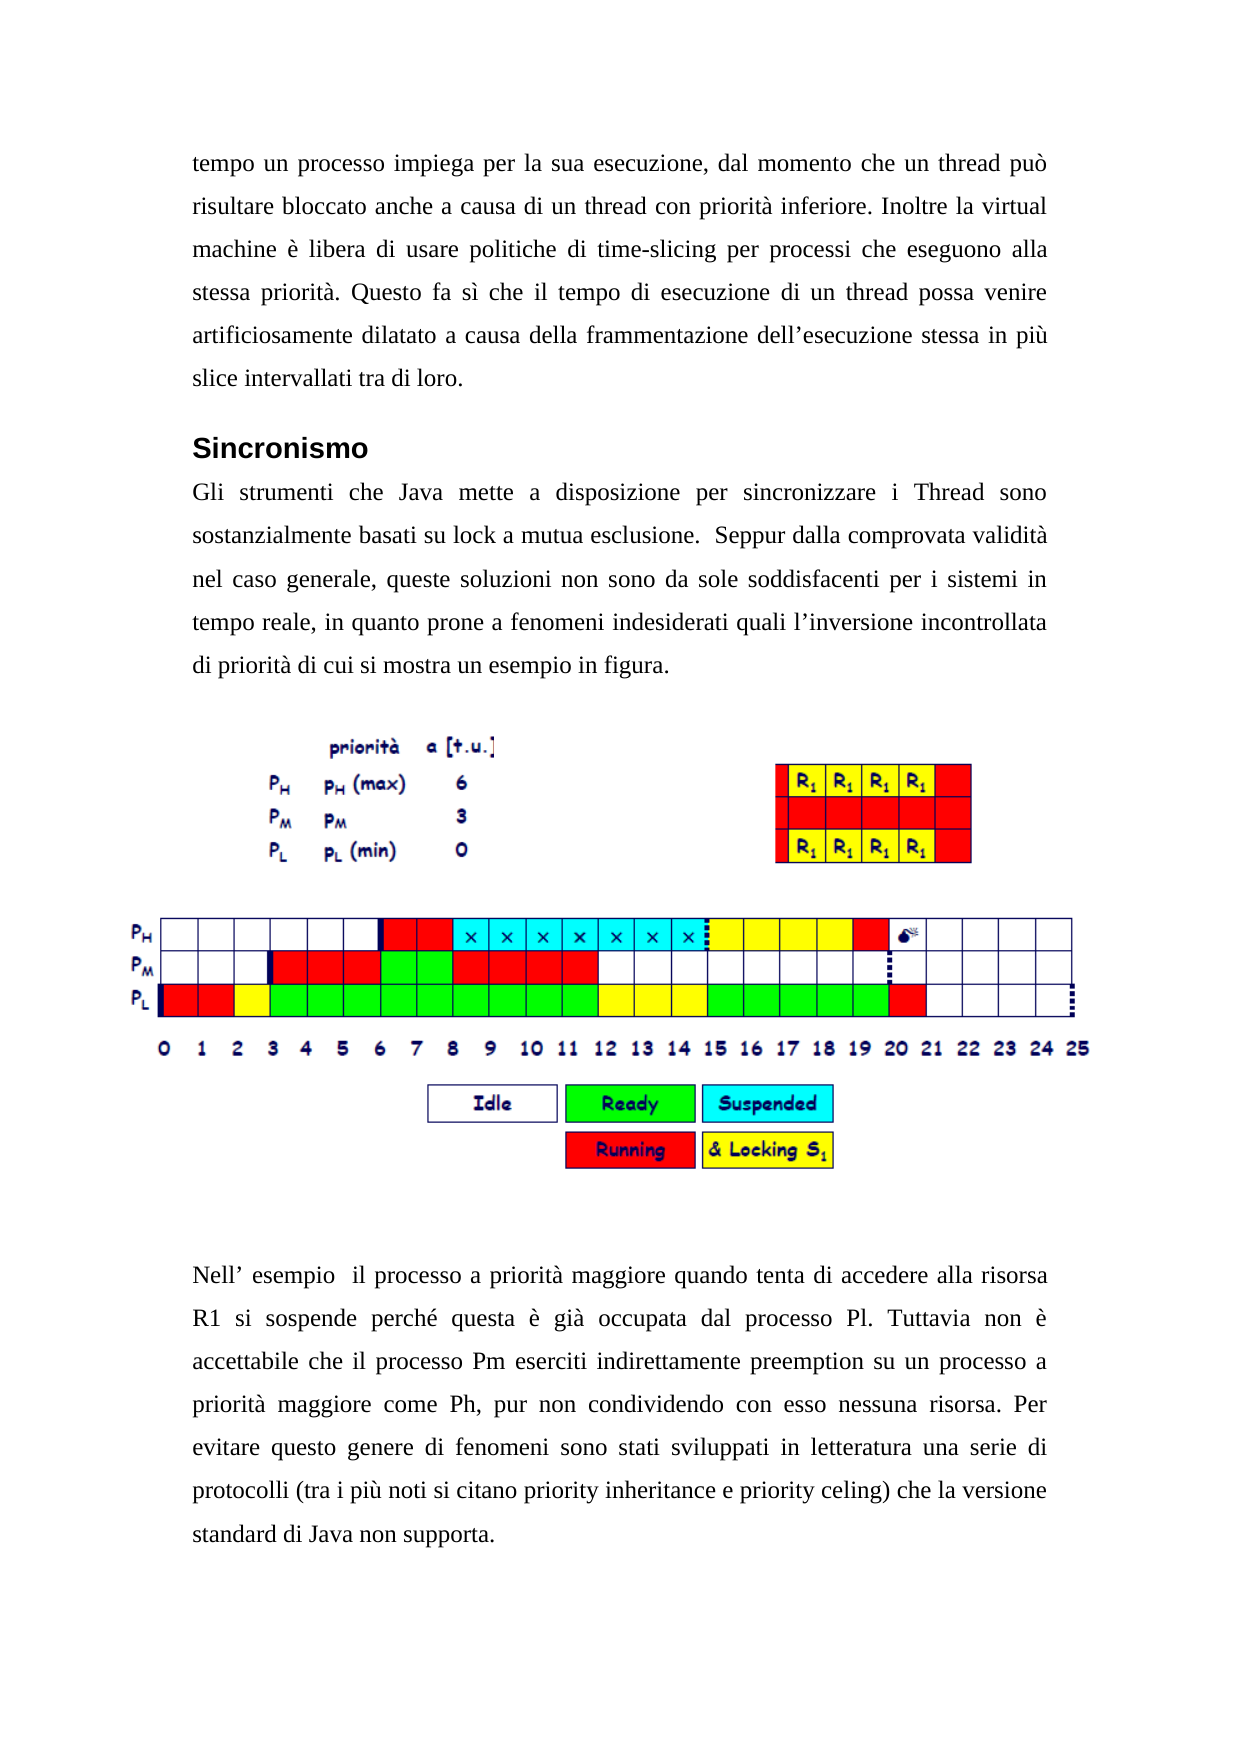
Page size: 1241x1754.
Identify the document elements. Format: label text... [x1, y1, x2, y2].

text Gli strumenti che Java mette a disposizione per sincronizzare i Thread sono sostanzialmente basati su lock a mutua esclusione. Seppur dalla comprovata validità nel caso generale, queste soluzioni non sono da sole soddisfacenti per i sistemi in tempo reale, in quanto prone a fenomeni indesiderati quali l’inversione incontrollata di priorità di cui si mostra un esempio in figura. [192, 477, 1048, 679]
text Nell’ esempio il processo a priorità maggiore quando tenta di accedere alla risorsa R1 si sospende perché questa è già occupata dal processo Pl. Tuttavia non è accettabile che il processo Pm eserciti indirettamente preemption su un processo a priorità maggiore come Ph, pur non condividendo con esso nessuna risorsa. Per evitare questo genere di fenomeni sono stati sviluppati in letteratura una serie di protocolli (tra i più noti si citano priority inheritance e priority celing) che la versione standard di Java non supporta. [192, 1260, 1048, 1547]
subtitle Sincronismo [192, 431, 1048, 465]
